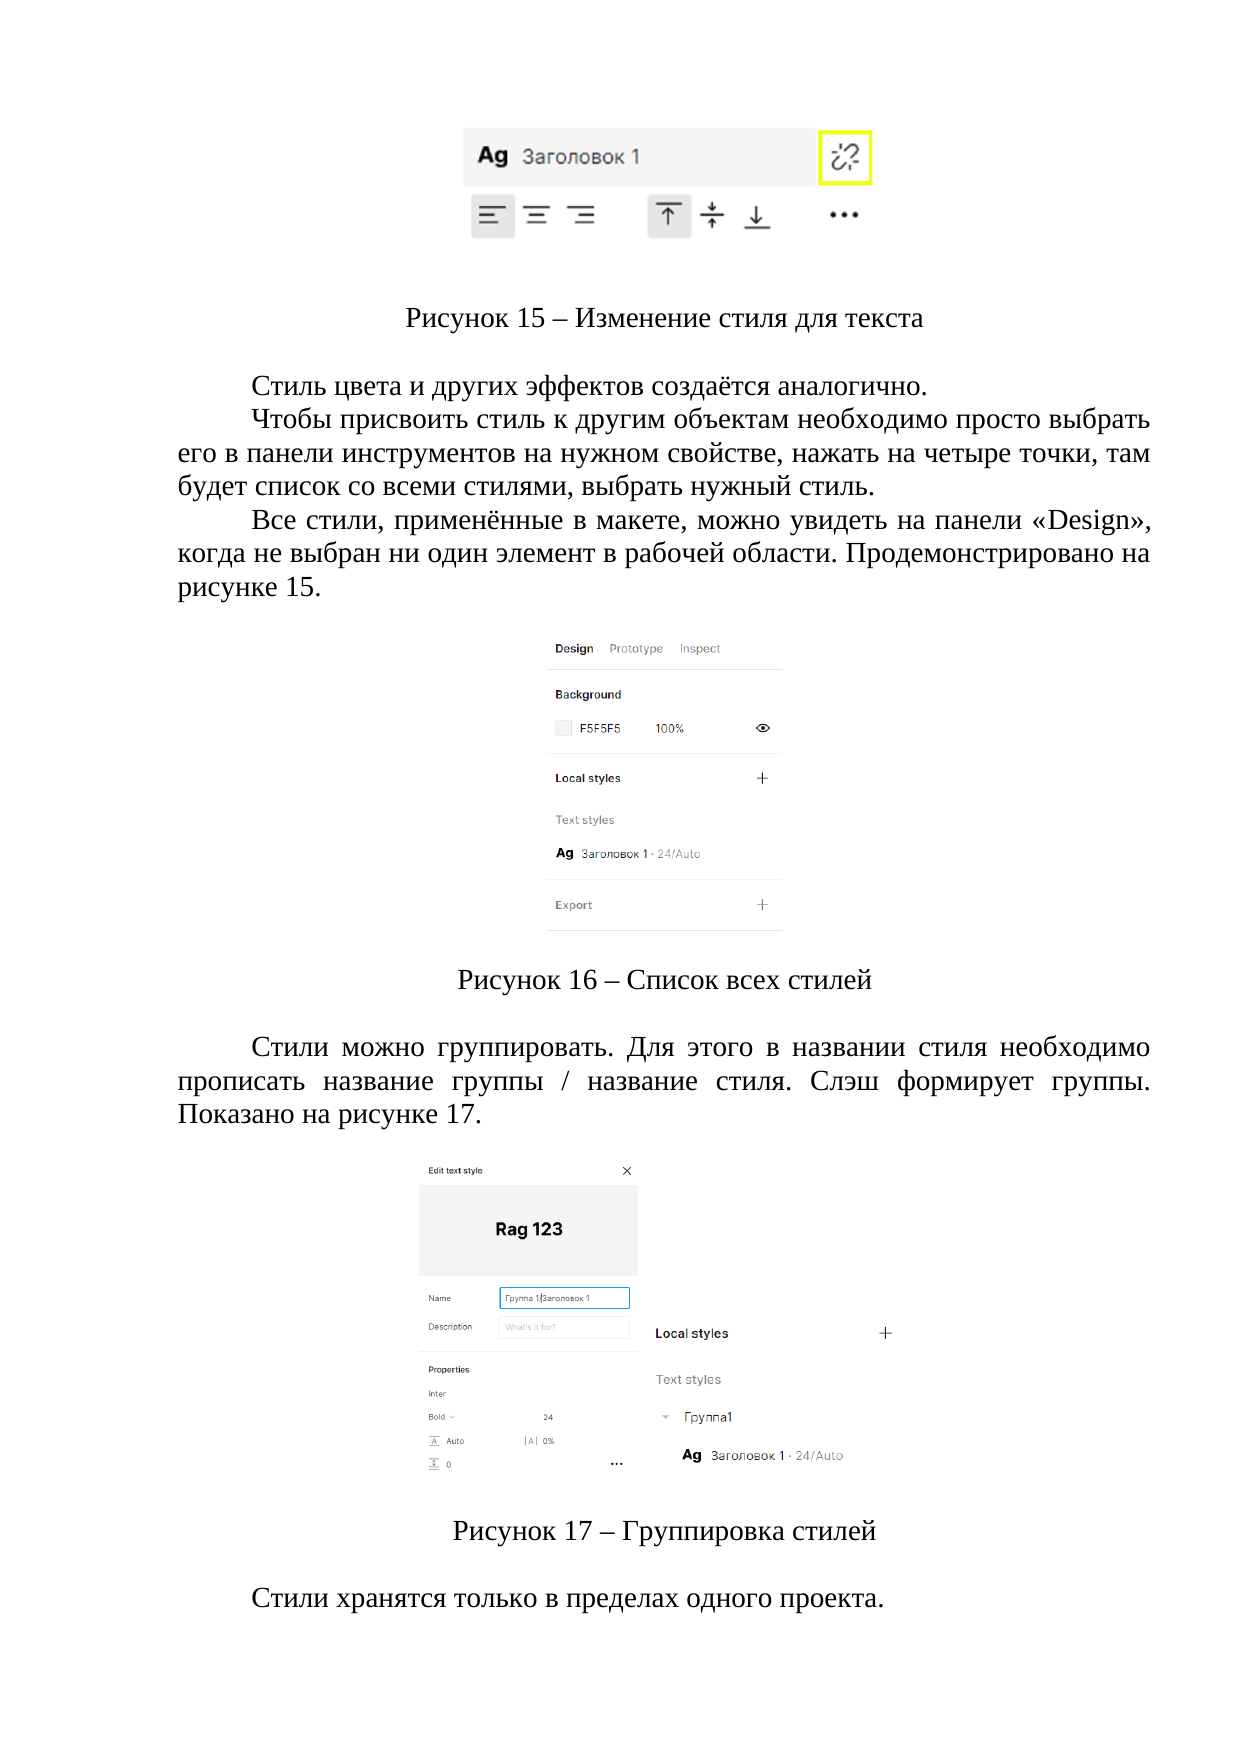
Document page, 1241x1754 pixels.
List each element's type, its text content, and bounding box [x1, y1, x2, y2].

text Стили можно группировать. Для этого в названии стиля необходимо прописать название группы / название стиля. Слэш формирует группы. Показано на рисунке 17. [177, 1029, 1152, 1130]
picture [418, 1159, 638, 1479]
text Чтобы присвоить стиль к другим объектам необходимо просто выбрать его в панели инструментов на нужном свойстве, нажать на четыре точки, там будет список со всеми стилями, выбрать нужный стиль. [177, 401, 1152, 502]
list Рисунок 16 – Список всех стилей [177, 962, 1152, 996]
list Рисунок 17 – Группировка стилей [177, 1513, 1152, 1546]
list Стили хранятся только в пределах одного проекта. [177, 1580, 1152, 1613]
picture [546, 631, 783, 935]
picture [645, 1313, 911, 1479]
text Стиль цвета и других эффектов создаётся аналогично. [177, 368, 1152, 401]
list Рисунок 15 – Изменение стиля для текста [177, 301, 1152, 334]
text Все стили, применённые в макете, можно увидеть на панели «Design», когда не выбран ни один элемент в рабочей области. Продемонстрировано на рисунке 15. [177, 502, 1152, 602]
picture [456, 118, 873, 273]
